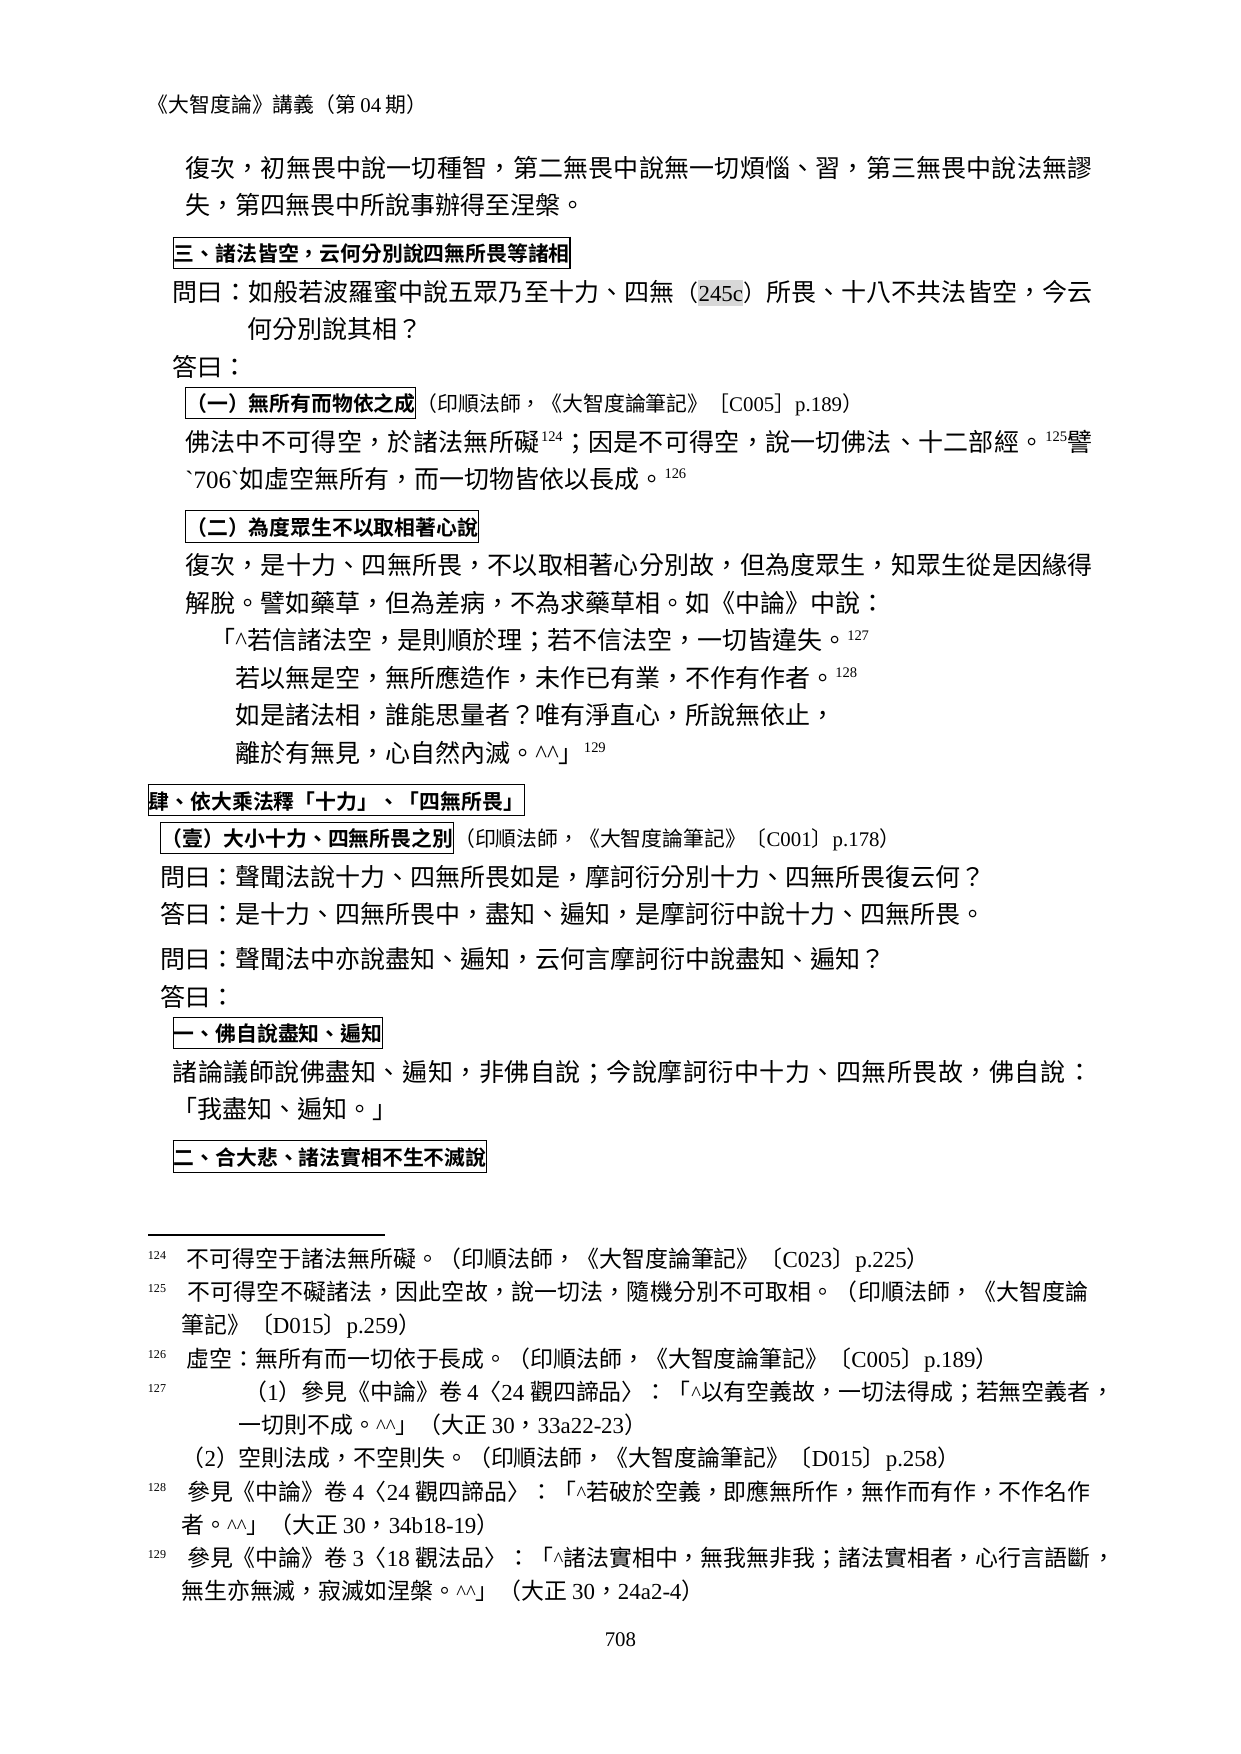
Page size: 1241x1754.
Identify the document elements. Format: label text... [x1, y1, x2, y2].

text 復次，是十力、四無所畏，不以取相著心分別故，但為度眾生，知眾生從是因緣得解脫。譬如藥草，但為差病，不為求藥草相。如《中論》中說： [185, 545, 1092, 620]
text 「^若信諸法空，是則順於理；若不信法空，一切皆違失。 [210, 620, 1092, 658]
text 如是諸法相，誰能思量者？唯有淨直心，所說無依止， [235, 695, 1092, 733]
text 復次，初無畏中說一切種智，第二無畏中說無一切煩惱、習，第三無畏中說法無謬失，第四無畏中所說事辦得至涅槃。 [185, 148, 1092, 223]
text 答曰：是十力、四無所畏中，盡知、遍知，是摩訶衍中說十力、四無所畏。 [160, 894, 1092, 931]
text 三、諸法皆空，云何分別說四無所畏等諸相 [173, 234, 1092, 271]
text 問曰：聲聞法中亦說盡知、遍知，云何言摩訶衍中說盡知、遍知？ [160, 939, 1092, 976]
text 答曰： [173, 346, 1092, 384]
text 離於有無見，心自然內滅。^^」 [235, 733, 1092, 770]
text 問曰：如般若波羅蜜中說五眾乃至十力、四無（245c）所畏、十八不共法皆空，今云何分別說其相？ [173, 271, 1092, 346]
text 問曰：聲聞法說十力、四無所畏如是，摩訶衍分別十力、四無所畏復云何？ [160, 856, 1092, 894]
text （壹）大小十力、四無所畏之別（印順法師，《大智度論筆記》〔C001〕p.178） [160, 819, 1092, 856]
text 佛法中不可得空，於諸法無所礙；因是不可得空，說一切佛法、十二部經。譬`706`如虛空無所有，而一切物皆依以長成。 [185, 421, 1092, 496]
text 諸論議師說佛盡知、遍知，非佛自說；今說摩訶衍中十力、四無所畏故，佛自說：「我盡知、遍知。」 [173, 1051, 1092, 1126]
text 肆、依大乘法釋「十力」、「四無所畏」 [148, 781, 1092, 819]
text 二、合大悲、諸法實相不生不滅說 [173, 1138, 1092, 1175]
text 答曰： [160, 976, 1092, 1014]
text 一、佛自說盡知、遍知 [173, 1014, 1092, 1051]
text （二）為度眾生不以取相著心說 [185, 508, 1092, 545]
text （一）無所有而物依之成（印順法師，《大智度論筆記》［C005］p.189） [185, 384, 1092, 421]
text 若以無是空，無所應造作，未作已有業，不作有作者。 [235, 658, 1092, 695]
